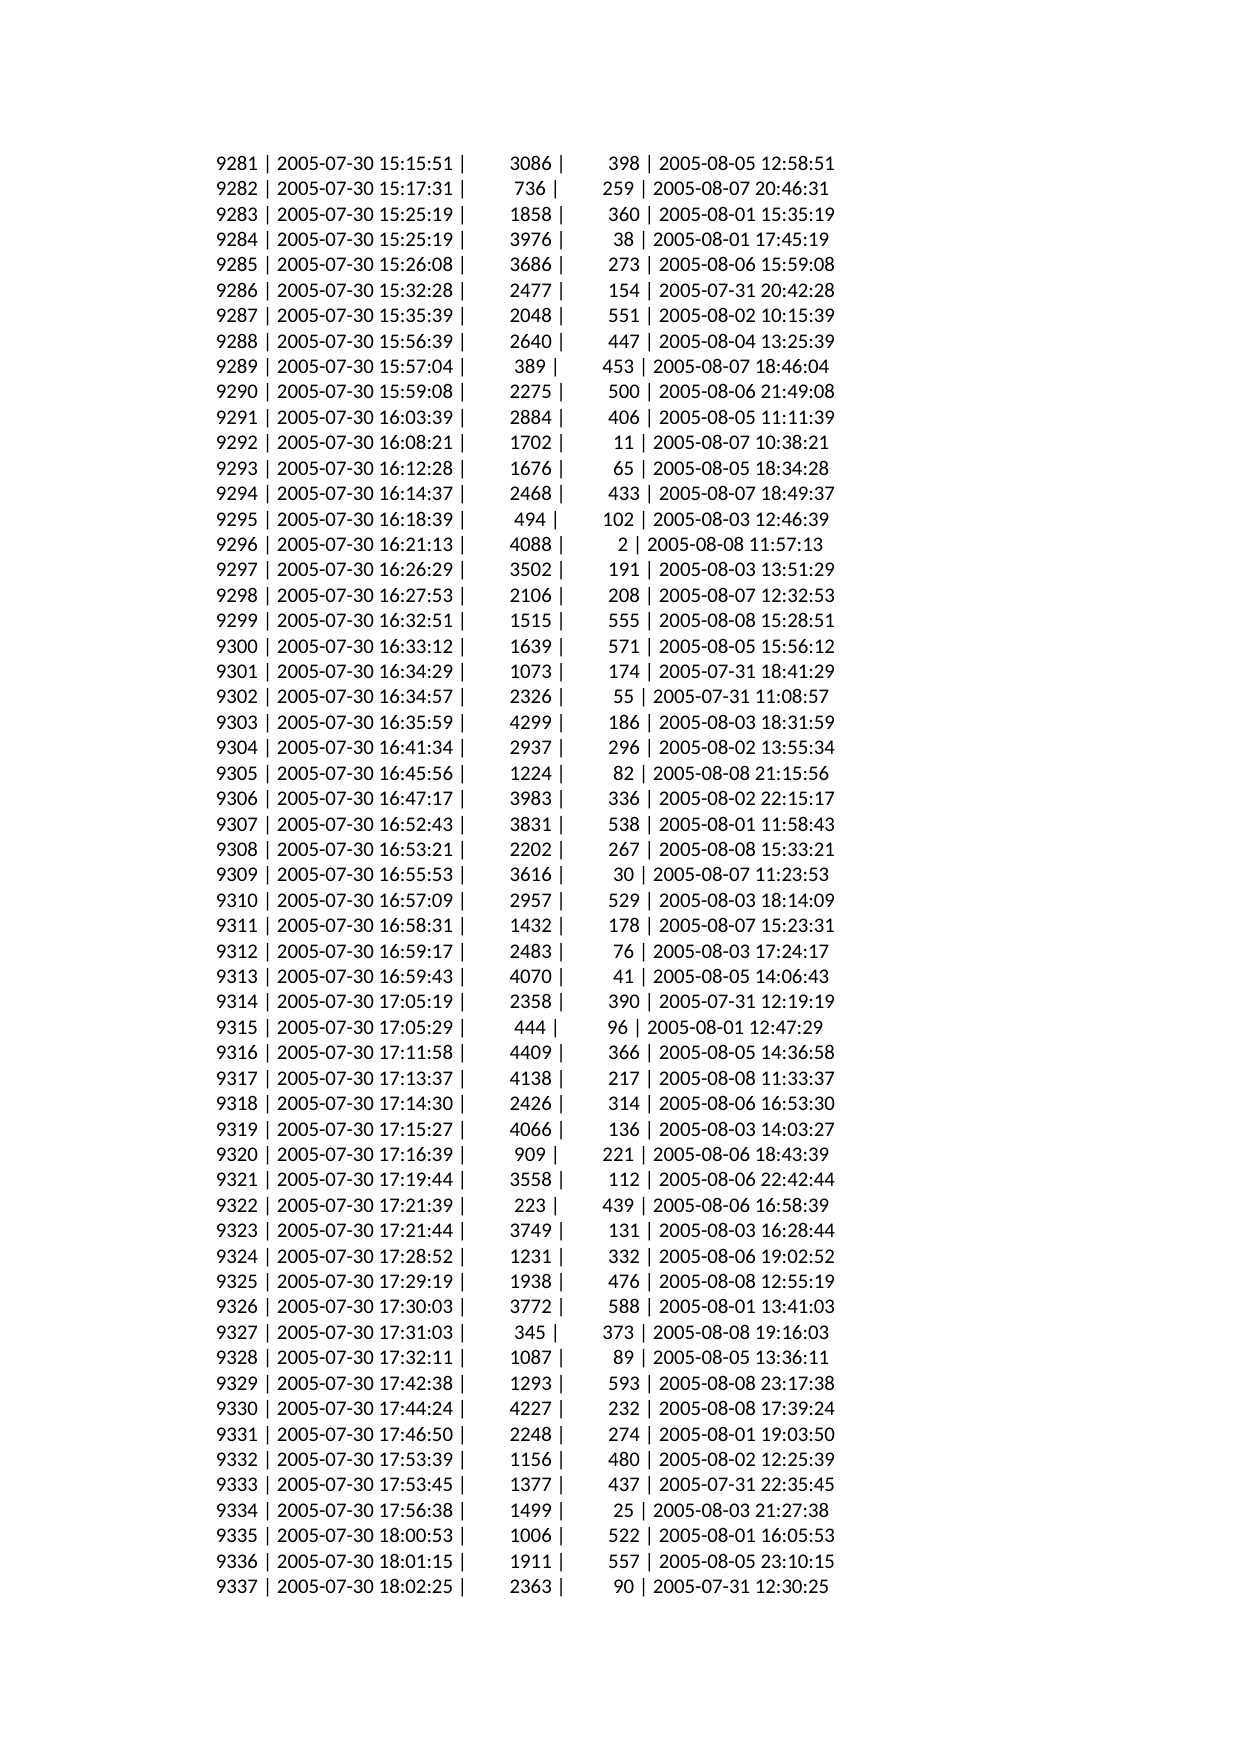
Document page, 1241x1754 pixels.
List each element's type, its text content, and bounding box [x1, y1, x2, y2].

text 9304 | 2005-07-30 16:41:34 | 2937 | 296 | 2005-08-02 13:55:34 [187, 734, 1053, 760]
text 9329 | 2005-07-30 17:42:38 | 1293 | 593 | 2005-08-08 23:17:38 [187, 1370, 1053, 1395]
text 9310 | 2005-07-30 16:57:09 | 2957 | 529 | 2005-08-03 18:14:09 [187, 887, 1053, 912]
text 9335 | 2005-07-30 18:00:53 | 1006 | 522 | 2005-08-01 16:05:53 [187, 1522, 1053, 1548]
text 9287 | 2005-07-30 15:35:39 | 2048 | 551 | 2005-08-02 10:15:39 [187, 302, 1053, 328]
text 9318 | 2005-07-30 17:14:30 | 2426 | 314 | 2005-08-06 16:53:30 [187, 1090, 1053, 1116]
text 9307 | 2005-07-30 16:52:43 | 3831 | 538 | 2005-08-01 11:58:43 [187, 811, 1053, 836]
text 9300 | 2005-07-30 16:33:12 | 1639 | 571 | 2005-08-05 15:56:12 [187, 633, 1053, 658]
text 9332 | 2005-07-30 17:53:39 | 1156 | 480 | 2005-08-02 12:25:39 [187, 1446, 1053, 1472]
text 9286 | 2005-07-30 15:32:28 | 2477 | 154 | 2005-07-31 20:42:28 [187, 277, 1053, 302]
text 9313 | 2005-07-30 16:59:43 | 4070 | 41 | 2005-08-05 14:06:43 [187, 963, 1053, 989]
text 9288 | 2005-07-30 15:56:39 | 2640 | 447 | 2005-08-04 13:25:39 [187, 328, 1053, 353]
text 9303 | 2005-07-30 16:35:59 | 4299 | 186 | 2005-08-03 18:31:59 [187, 709, 1053, 734]
text 9320 | 2005-07-30 17:16:39 | 909 | 221 | 2005-08-06 18:43:39 [187, 1141, 1053, 1167]
text 9333 | 2005-07-30 17:53:45 | 1377 | 437 | 2005-07-31 22:35:45 [187, 1472, 1053, 1497]
text 9330 | 2005-07-30 17:44:24 | 4227 | 232 | 2005-08-08 17:39:24 [187, 1395, 1053, 1421]
text 9289 | 2005-07-30 15:57:04 | 389 | 453 | 2005-08-07 18:46:04 [187, 353, 1053, 379]
text 9308 | 2005-07-30 16:53:21 | 2202 | 267 | 2005-08-08 15:33:21 [187, 836, 1053, 862]
text 9283 | 2005-07-30 15:25:19 | 1858 | 360 | 2005-08-01 15:35:19 [187, 201, 1053, 226]
text 9311 | 2005-07-30 16:58:31 | 1432 | 178 | 2005-08-07 15:23:31 [187, 912, 1053, 938]
text 9296 | 2005-07-30 16:21:13 | 4088 | 2 | 2005-08-08 11:57:13 [187, 531, 1053, 557]
text 9324 | 2005-07-30 17:28:52 | 1231 | 332 | 2005-08-06 19:02:52 [187, 1243, 1053, 1268]
text 9327 | 2005-07-30 17:31:03 | 345 | 373 | 2005-08-08 19:16:03 [187, 1319, 1053, 1344]
text 9312 | 2005-07-30 16:59:17 | 2483 | 76 | 2005-08-03 17:24:17 [187, 938, 1053, 963]
text 9292 | 2005-07-30 16:08:21 | 1702 | 11 | 2005-08-07 10:38:21 [187, 429, 1053, 455]
text 9322 | 2005-07-30 17:21:39 | 223 | 439 | 2005-08-06 16:58:39 [187, 1192, 1053, 1217]
text 9290 | 2005-07-30 15:59:08 | 2275 | 500 | 2005-08-06 21:49:08 [187, 379, 1053, 404]
text 9317 | 2005-07-30 17:13:37 | 4138 | 217 | 2005-08-08 11:33:37 [187, 1065, 1053, 1090]
text 9297 | 2005-07-30 16:26:29 | 3502 | 191 | 2005-08-03 13:51:29 [187, 557, 1053, 582]
text 9336 | 2005-07-30 18:01:15 | 1911 | 557 | 2005-08-05 23:10:15 [187, 1548, 1053, 1573]
text 9309 | 2005-07-30 16:55:53 | 3616 | 30 | 2005-08-07 11:23:53 [187, 862, 1053, 887]
text 9325 | 2005-07-30 17:29:19 | 1938 | 476 | 2005-08-08 12:55:19 [187, 1268, 1053, 1294]
text 9319 | 2005-07-30 17:15:27 | 4066 | 136 | 2005-08-03 14:03:27 [187, 1116, 1053, 1141]
text 9301 | 2005-07-30 16:34:29 | 1073 | 174 | 2005-07-31 18:41:29 [187, 658, 1053, 684]
text 9328 | 2005-07-30 17:32:11 | 1087 | 89 | 2005-08-05 13:36:11 [187, 1344, 1053, 1370]
text 9282 | 2005-07-30 15:17:31 | 736 | 259 | 2005-08-07 20:46:31 [187, 175, 1053, 201]
text 9316 | 2005-07-30 17:11:58 | 4409 | 366 | 2005-08-05 14:36:58 [187, 1039, 1053, 1065]
text 9314 | 2005-07-30 17:05:19 | 2358 | 390 | 2005-07-31 12:19:19 [187, 989, 1053, 1014]
text 9284 | 2005-07-30 15:25:19 | 3976 | 38 | 2005-08-01 17:45:19 [187, 226, 1053, 252]
text 9305 | 2005-07-30 16:45:56 | 1224 | 82 | 2005-08-08 21:15:56 [187, 760, 1053, 785]
text 9334 | 2005-07-30 17:56:38 | 1499 | 25 | 2005-08-03 21:27:38 [187, 1497, 1053, 1522]
text 9293 | 2005-07-30 16:12:28 | 1676 | 65 | 2005-08-05 18:34:28 [187, 455, 1053, 480]
text 9306 | 2005-07-30 16:47:17 | 3983 | 336 | 2005-08-02 22:15:17 [187, 785, 1053, 811]
text 9323 | 2005-07-30 17:21:44 | 3749 | 131 | 2005-08-03 16:28:44 [187, 1217, 1053, 1243]
text 9285 | 2005-07-30 15:26:08 | 3686 | 273 | 2005-08-06 15:59:08 [187, 252, 1053, 277]
text 9294 | 2005-07-30 16:14:37 | 2468 | 433 | 2005-08-07 18:49:37 [187, 480, 1053, 506]
text 9326 | 2005-07-30 17:30:03 | 3772 | 588 | 2005-08-01 13:41:03 [187, 1294, 1053, 1319]
text 9302 | 2005-07-30 16:34:57 | 2326 | 55 | 2005-07-31 11:08:57 [187, 684, 1053, 709]
text 9299 | 2005-07-30 16:32:51 | 1515 | 555 | 2005-08-08 15:28:51 [187, 607, 1053, 633]
text 9281 | 2005-07-30 15:15:51 | 3086 | 398 | 2005-08-05 12:58:51 [187, 150, 1053, 175]
text 9321 | 2005-07-30 17:19:44 | 3558 | 112 | 2005-08-06 22:42:44 [187, 1167, 1053, 1192]
text 9337 | 2005-07-30 18:02:25 | 2363 | 90 | 2005-07-31 12:30:25 [187, 1573, 1053, 1599]
text 9315 | 2005-07-30 17:05:29 | 444 | 96 | 2005-08-01 12:47:29 [187, 1014, 1053, 1039]
text 9298 | 2005-07-30 16:27:53 | 2106 | 208 | 2005-08-07 12:32:53 [187, 582, 1053, 607]
text 9295 | 2005-07-30 16:18:39 | 494 | 102 | 2005-08-03 12:46:39 [187, 506, 1053, 531]
text 9331 | 2005-07-30 17:46:50 | 2248 | 274 | 2005-08-01 19:03:50 [187, 1421, 1053, 1446]
text 9291 | 2005-07-30 16:03:39 | 2884 | 406 | 2005-08-05 11:11:39 [187, 404, 1053, 429]
